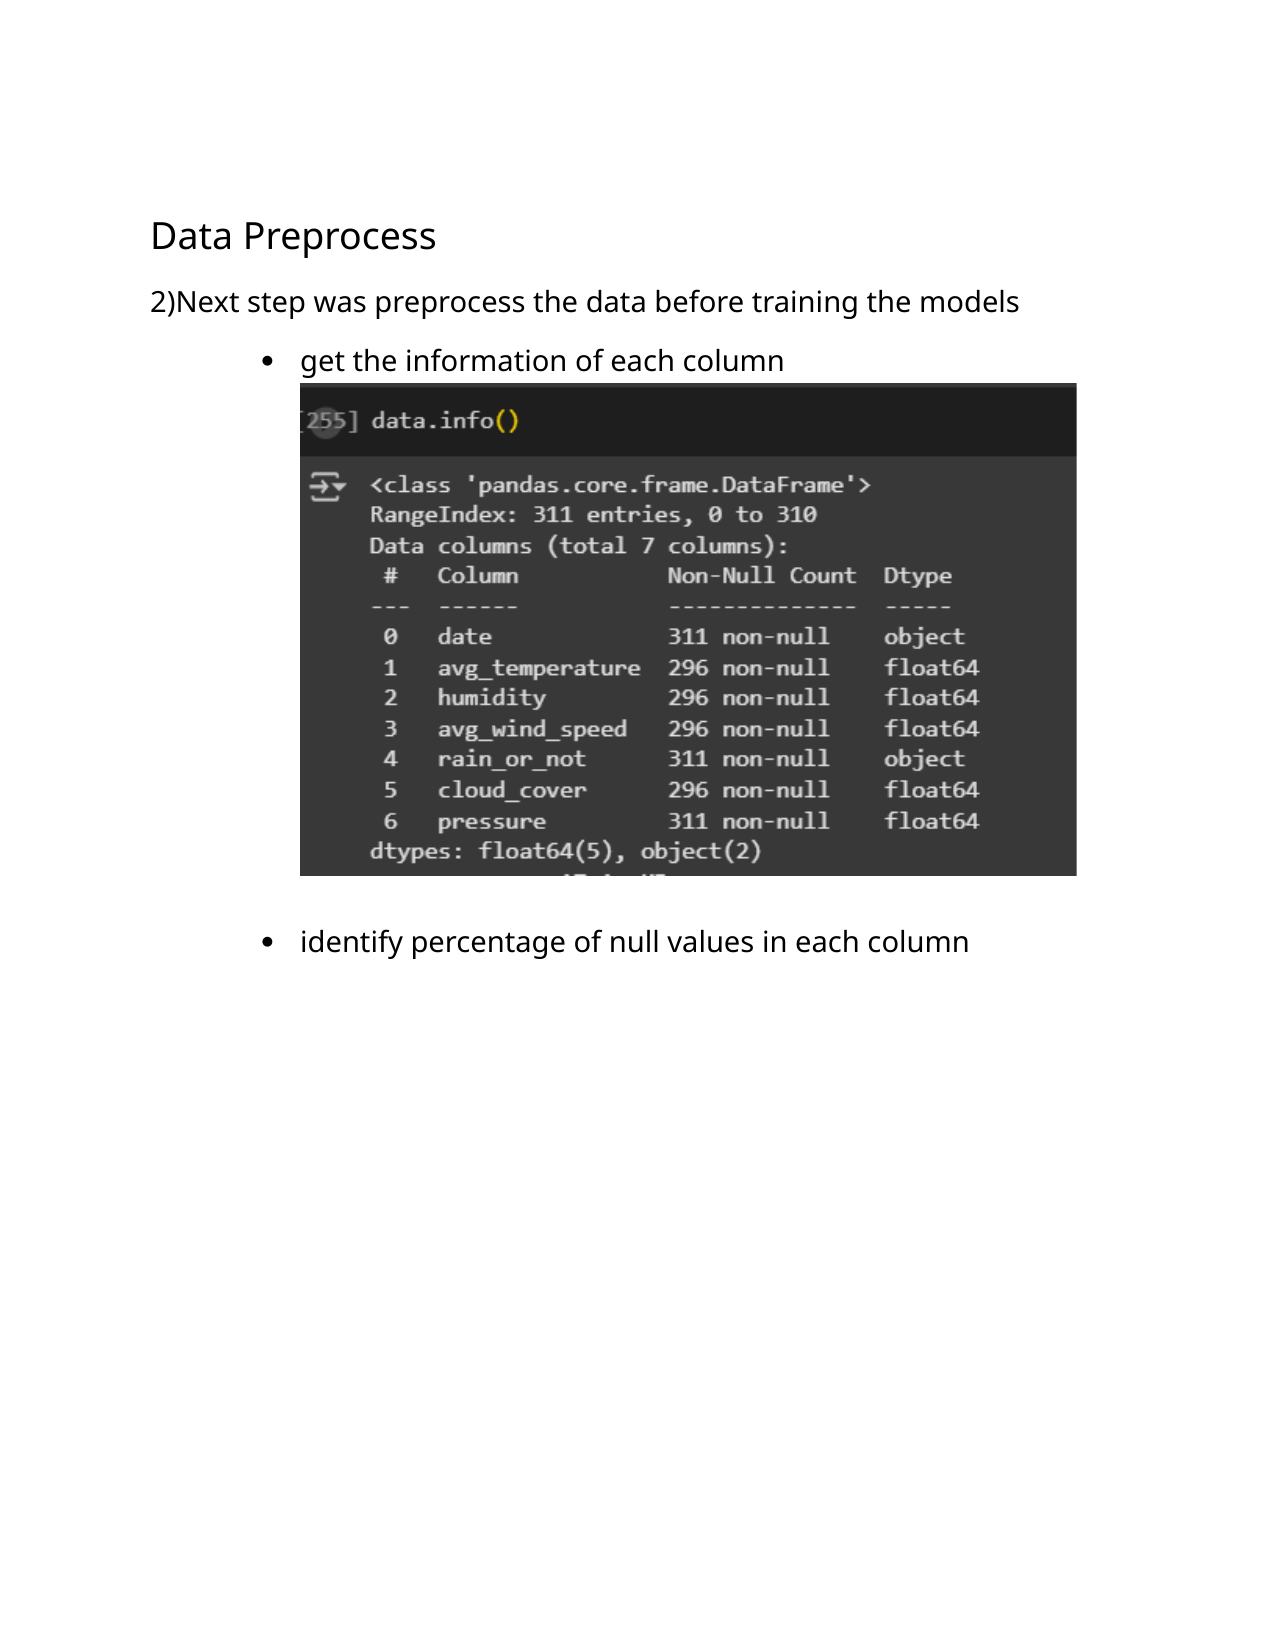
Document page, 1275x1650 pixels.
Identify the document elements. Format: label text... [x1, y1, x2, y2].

text 2)Next step was preprocess the data before training the models [150, 281, 1125, 321]
list get the information of each column [262, 341, 1125, 380]
text Data Preprocess [150, 209, 1125, 261]
picture [300, 383, 1077, 876]
list identify percentage of null values in each column [262, 921, 1125, 961]
